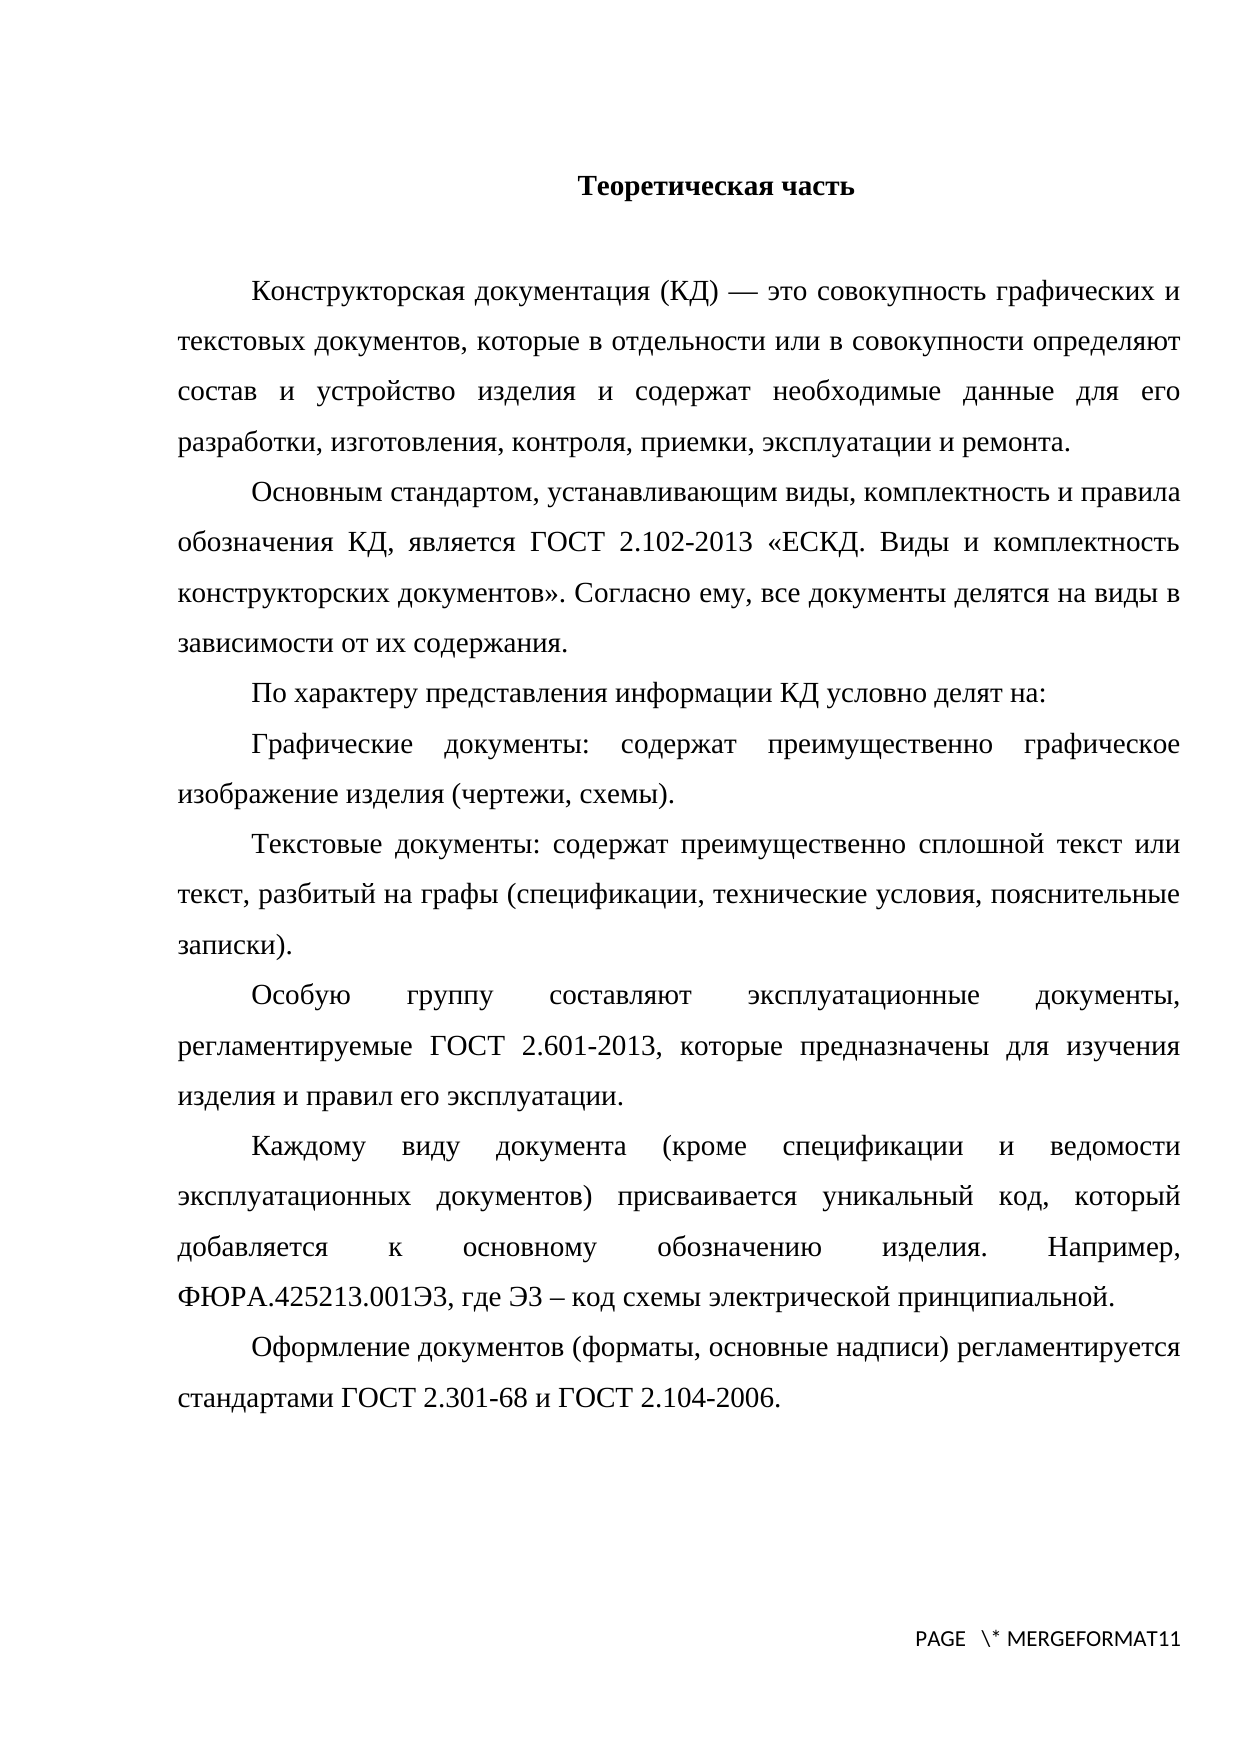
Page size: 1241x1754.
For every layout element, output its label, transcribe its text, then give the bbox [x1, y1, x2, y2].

text Особую группу составляют эксплуатационные документы, регламентируемые ГОСТ 2.601-2013, которые предназначены для изучения изделия и правил его эксплуатации. [177, 977, 1181, 1111]
text Графические документы: содержат преимущественно графическое изображение изделия (чертежи, схемы). [177, 726, 1181, 809]
text Основным стандартом, устанавливающим виды, комплектность и правила обозначения КД, является ГОСТ 2.102-2013 «ЕСКД. Виды и комплектность конструкторских документов». Согласно ему, все документы делятся на виды в зависимости от их содержания. [177, 474, 1181, 659]
subtitle Теоретическая часть [177, 168, 1181, 202]
text Каждому виду документа (кроме спецификации и ведомости эксплуатационных документов) присваивается уникальный код, который добавляется к основному обозначению изделия. Например, ФЮРА.425213.001Э3, где Э3 – код схемы электрической принципиальной. [177, 1128, 1181, 1313]
text Текстовые документы: содержат преимущественно сплошной текст или текст, разбитый на графы (спецификации, технические условия, пояснительные записки). [177, 826, 1181, 961]
text Конструкторская документация (КД) — это совокупность графических и текстовых документов, которые в отдельности или в совокупности определяют состав и устройство изделия и содержат необходимые данные для его разработки, изготовления, контроля, приемки, эксплуатации и ремонта. [177, 273, 1181, 457]
text По характеру представления информации КД условно делят на: [177, 675, 1181, 709]
text Оформление документов (форматы, основные надписи) регламентируется стандартами ГОСТ 2.301-68 и ГОСТ 2.104-2006. [177, 1329, 1181, 1413]
